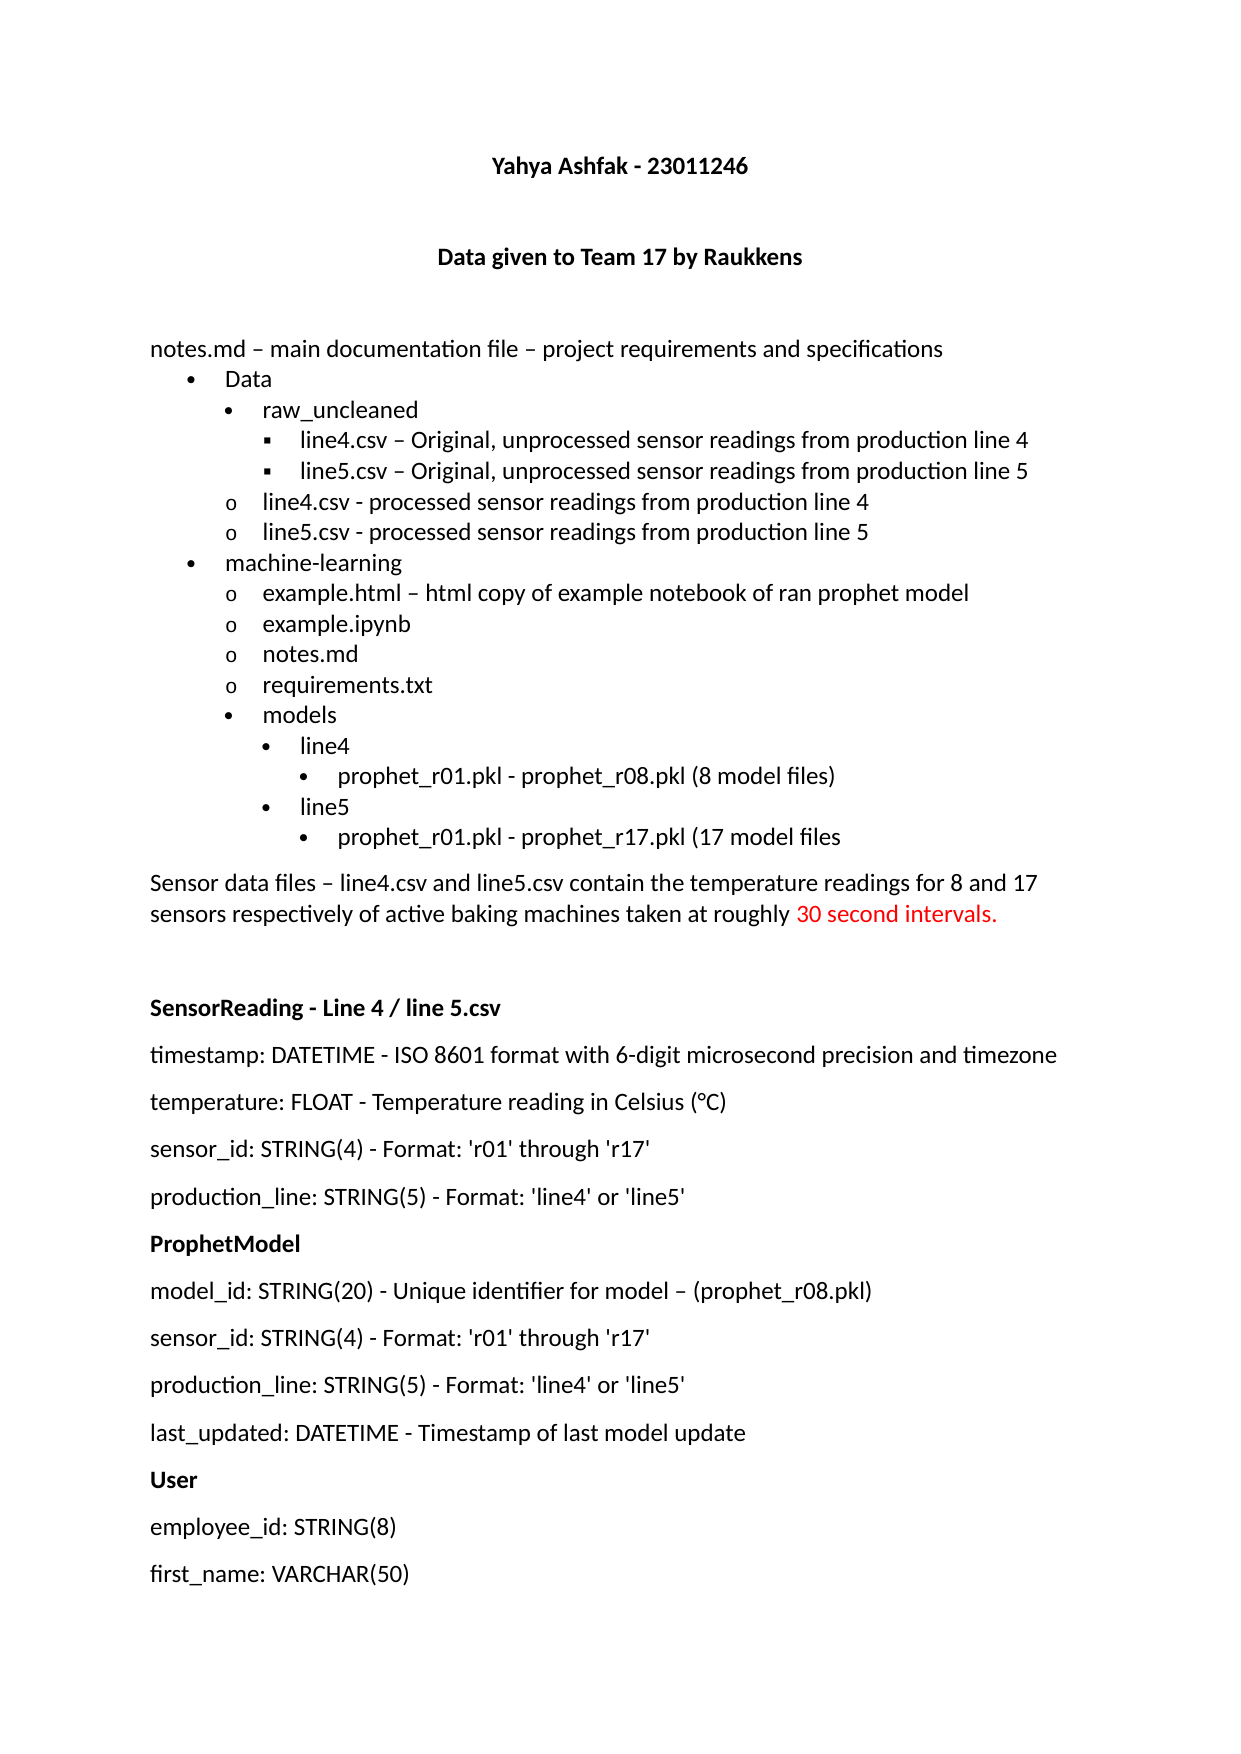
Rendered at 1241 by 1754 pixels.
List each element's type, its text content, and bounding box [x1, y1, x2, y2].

list line4.csv – Original, unprocessed sensor readings from production line 4 [262, 425, 1090, 455]
list line4.csv - processed sensor readings from production line 4 [225, 486, 1090, 516]
list example.html – html copy of example notebook of ran prophet model [225, 577, 1090, 608]
text User [150, 1464, 1090, 1494]
list line4 [262, 730, 1090, 760]
text production_line: STRING(5) - Format: 'line4' or 'line5' [150, 1369, 1090, 1400]
list line5.csv – Original, unprocessed sensor readings from production line 5 [262, 455, 1090, 486]
list models [225, 699, 1090, 730]
list line5 [262, 791, 1090, 821]
text Sensor data files – line4.csv and line5.csv contain the temperature readings for 8 and 17 sensors respectively of active baking machines taken at roughly 30 second intervals. [150, 867, 1090, 928]
text Yahya Ashfak - 23011246 [150, 150, 1090, 181]
text ProphetModel [150, 1228, 1090, 1258]
list example.ipynb [225, 608, 1090, 638]
text timestamp: DATETIME - ISO 8601 format with 6-digit microsecond precision and timezone [150, 1039, 1090, 1070]
list requirements.txt [225, 669, 1090, 699]
text production_line: STRING(5) - Format: 'line4' or 'line5' [150, 1181, 1090, 1211]
text last_updated: DATETIME - Timestamp of last model update [150, 1417, 1090, 1447]
text first_name: VARCHAR(50) [150, 1558, 1090, 1589]
text Data given to Team 17 by Raukkens [150, 242, 1090, 272]
list line5.csv - processed sensor readings from production line 5 [225, 516, 1090, 547]
text temperature: FLOAT - Temperature reading in Celsius (°C) [150, 1086, 1090, 1117]
list Data [187, 364, 1090, 394]
list notes.md [225, 638, 1090, 669]
list raw_uncleaned [225, 394, 1090, 425]
text employee_id: STRING(8) [150, 1511, 1090, 1542]
text SensorReading - Line 4 / line 5.csv [150, 992, 1090, 1023]
list machine-learning [187, 547, 1090, 577]
text model_id: STRING(20) - Unique identifier for model – (prophet_r08.pkl) [150, 1275, 1090, 1306]
text sensor_id: STRING(4) - Format: 'r01' through 'r17' [150, 1322, 1090, 1353]
list prophet_r01.pkl - prophet_r17.pkl (17 model files [300, 821, 1090, 852]
text sensor_id: STRING(4) - Format: 'r01' through 'r17' [150, 1134, 1090, 1164]
text notes.md – main documentation file – project requirements and specifications [150, 333, 1090, 364]
list prophet_r01.pkl - prophet_r08.pkl (8 model files) [300, 760, 1090, 791]
